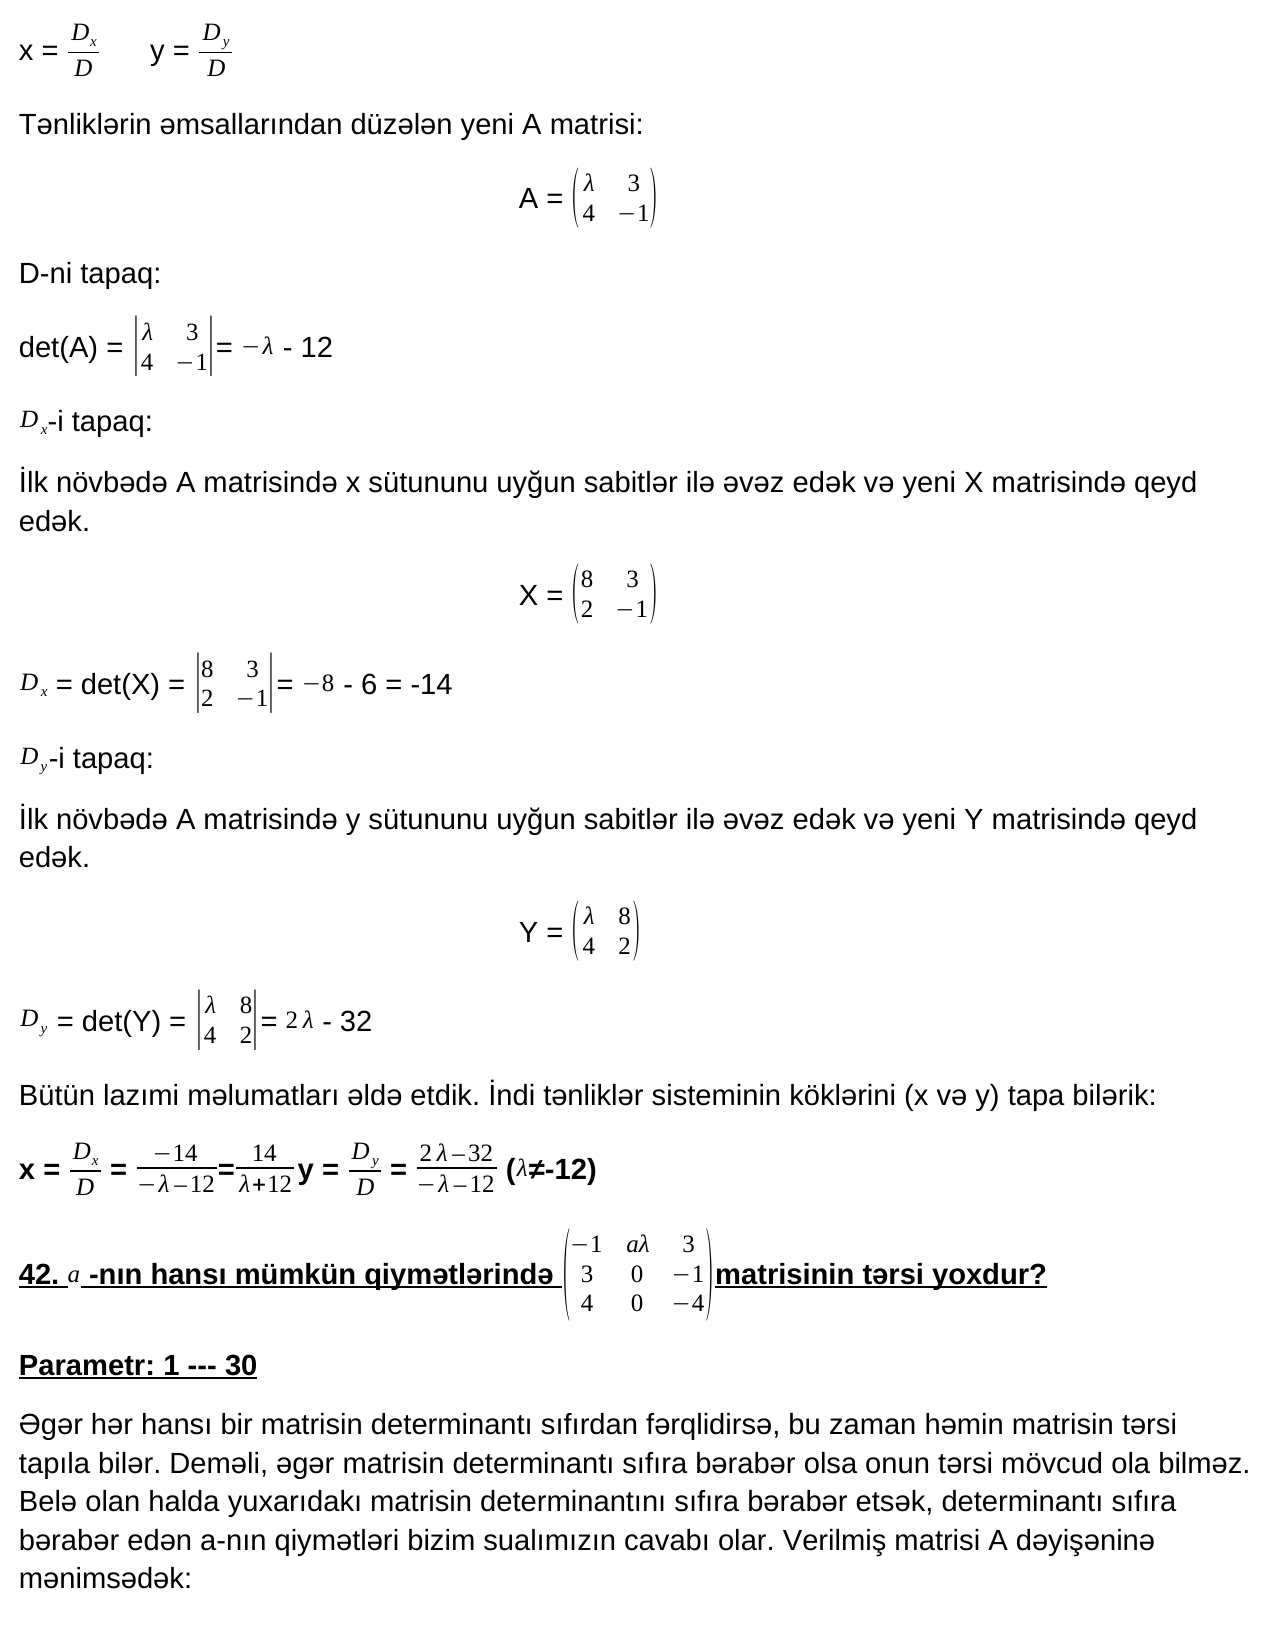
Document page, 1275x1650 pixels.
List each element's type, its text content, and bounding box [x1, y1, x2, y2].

text = det(X) = = - 6 = -14 [19, 652, 1256, 715]
text İlk növbədə A matrisində x sütununu uyğun sabitlər ilə əvəz edək və yeni X matrisində qeyd edək. [19, 465, 1256, 537]
text = det(Y) = = - 32 [19, 989, 1256, 1052]
text X = [387, 563, 1256, 626]
text Y = [387, 900, 1256, 963]
text A = [387, 167, 1256, 230]
text Tənliklərin əmsallarından düzələn yeni A matrisi: [19, 107, 1256, 141]
text -i tapaq: [19, 741, 1256, 776]
text İlk növbədə A matrisində y sütununu uyğun sabitlər ilə əvəz edək və yeni Y matrisində qeyd edək. [19, 802, 1256, 874]
text 42. -nın hansı mümkün qiymətlərində matrisinin tərsi yoxdur? [19, 1226, 1256, 1322]
text -i tapaq: [19, 404, 1256, 439]
text det(A) = = - 12 [19, 315, 1256, 378]
text Parametr: 1 --- 30 [19, 1348, 1256, 1381]
text x = y = [19, 19, 1256, 81]
text Bütün lazımi məlumatları əldə etdik. İndi tənliklər sisteminin köklərini (x və y) tapa bilərik: [19, 1078, 1256, 1112]
text x = = = y = = (≠-12) [19, 1137, 1256, 1200]
text Əgər hər hansı bir matrisin determinantı sıfırdan fərqlidirsə, bu zaman həmin matrisin tərsi tapıla bilər. Deməli, əgər matrisin determinantı sıfıra bərabər olsa onun tərsi mövcud ola bilməz. Belə olan halda yuxarıdakı matrisin determinantını sıfıra bərabər etsək, determinantı sıfıra bərabər edən a-nın qiymətləri bizim sualımızın cavabı olar. Verilmiş matrisi A dəyişəninə mənimsədək: [19, 1407, 1256, 1595]
text D-ni tapaq: [19, 256, 1256, 289]
